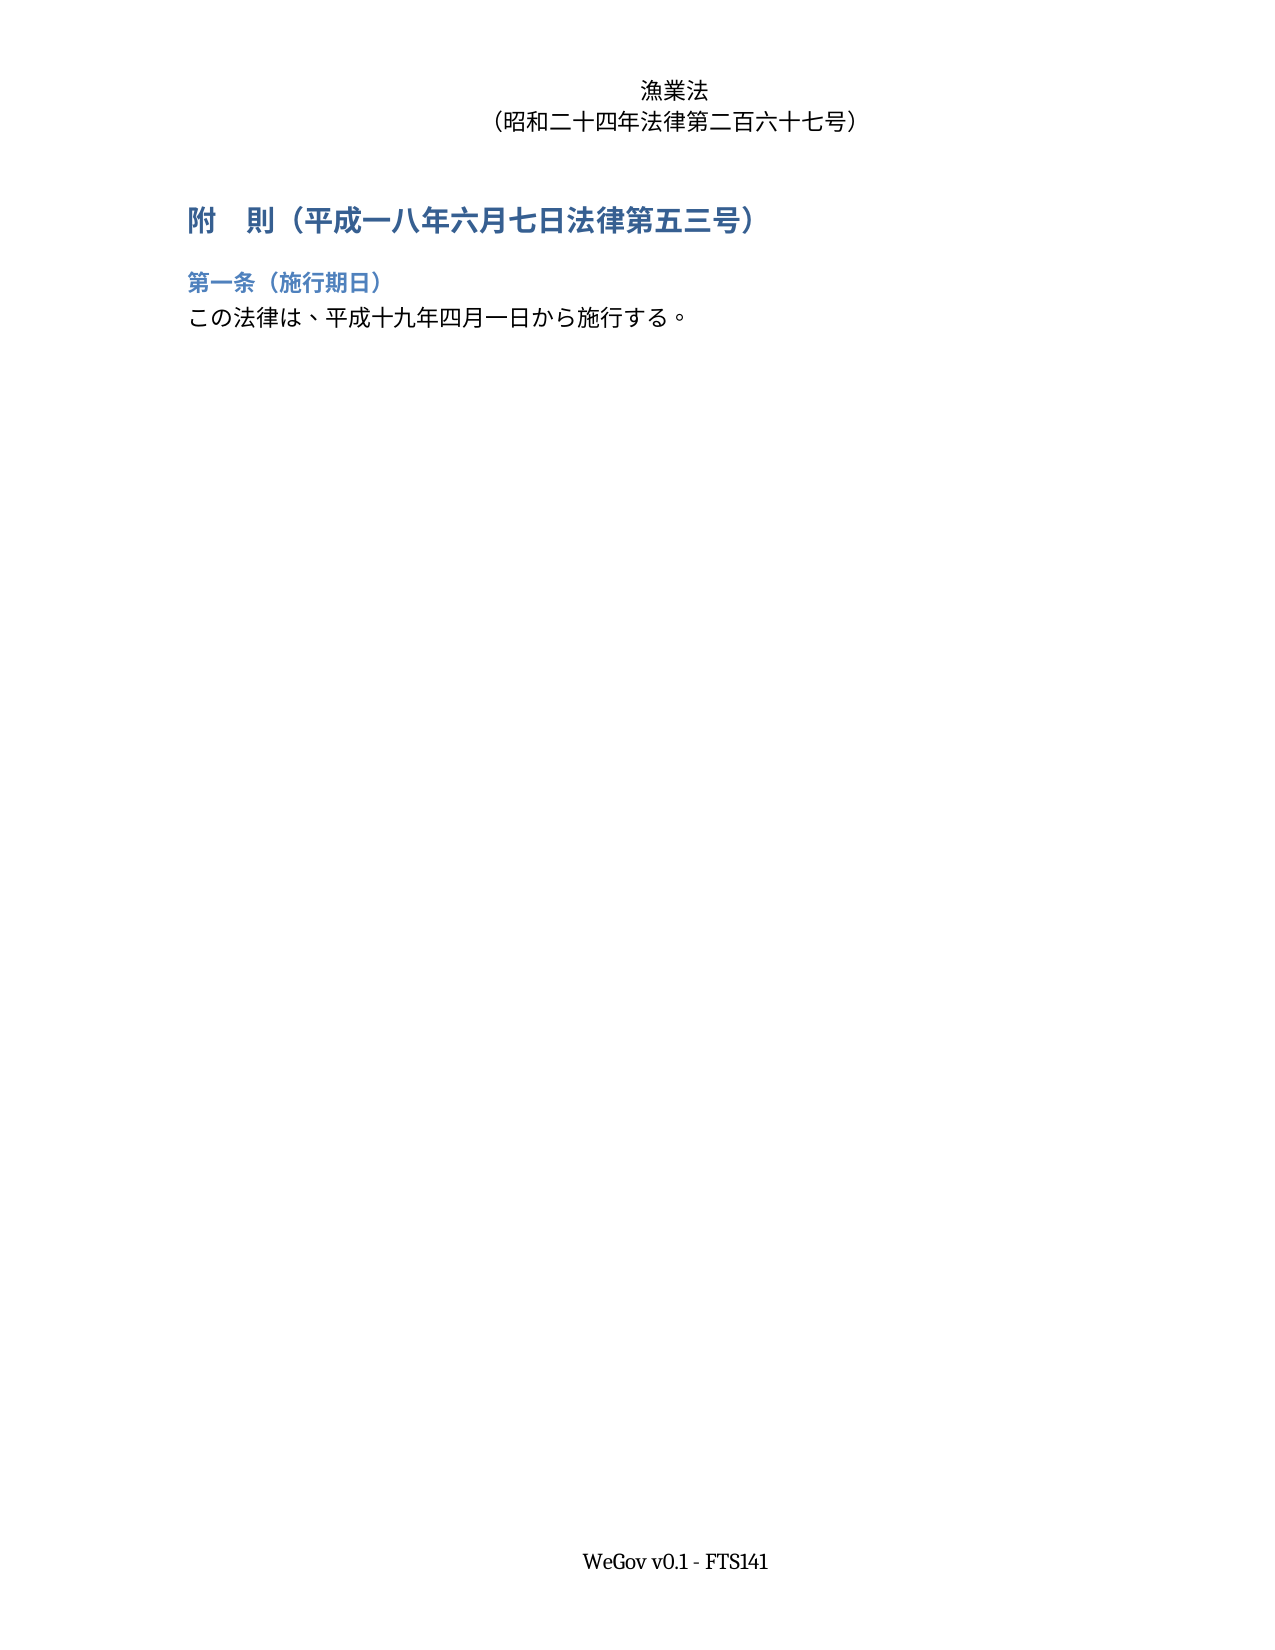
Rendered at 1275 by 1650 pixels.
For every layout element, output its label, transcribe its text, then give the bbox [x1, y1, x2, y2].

subtitle 附 則（平成一八年六月七日法律第五三号） [187, 200, 1087, 240]
text この法律は、平成十九年四月一日から施行する。 [187, 302, 1087, 334]
subtitle 第一条（施行期日） [187, 266, 1087, 298]
